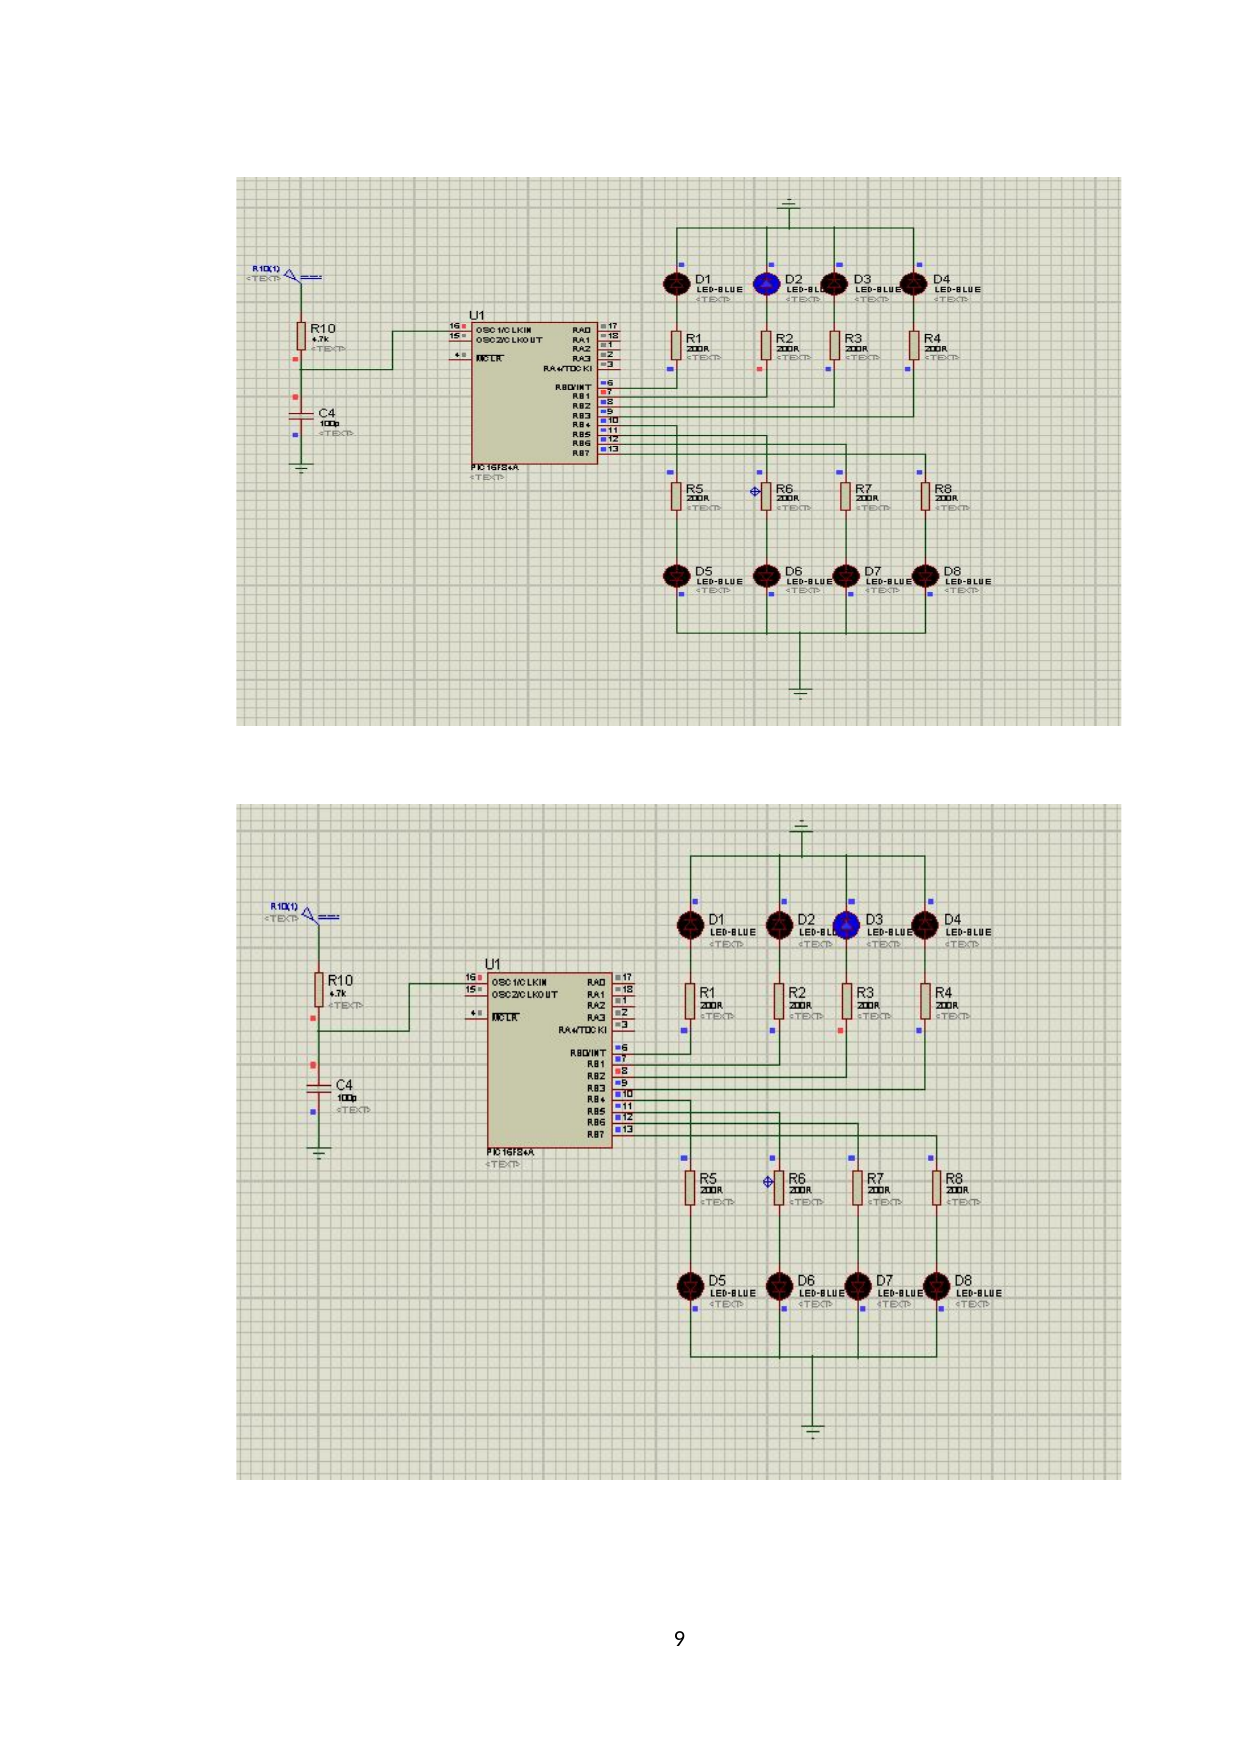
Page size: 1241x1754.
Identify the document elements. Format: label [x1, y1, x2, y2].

picture [236, 177, 1122, 726]
picture [236, 804, 1122, 1480]
